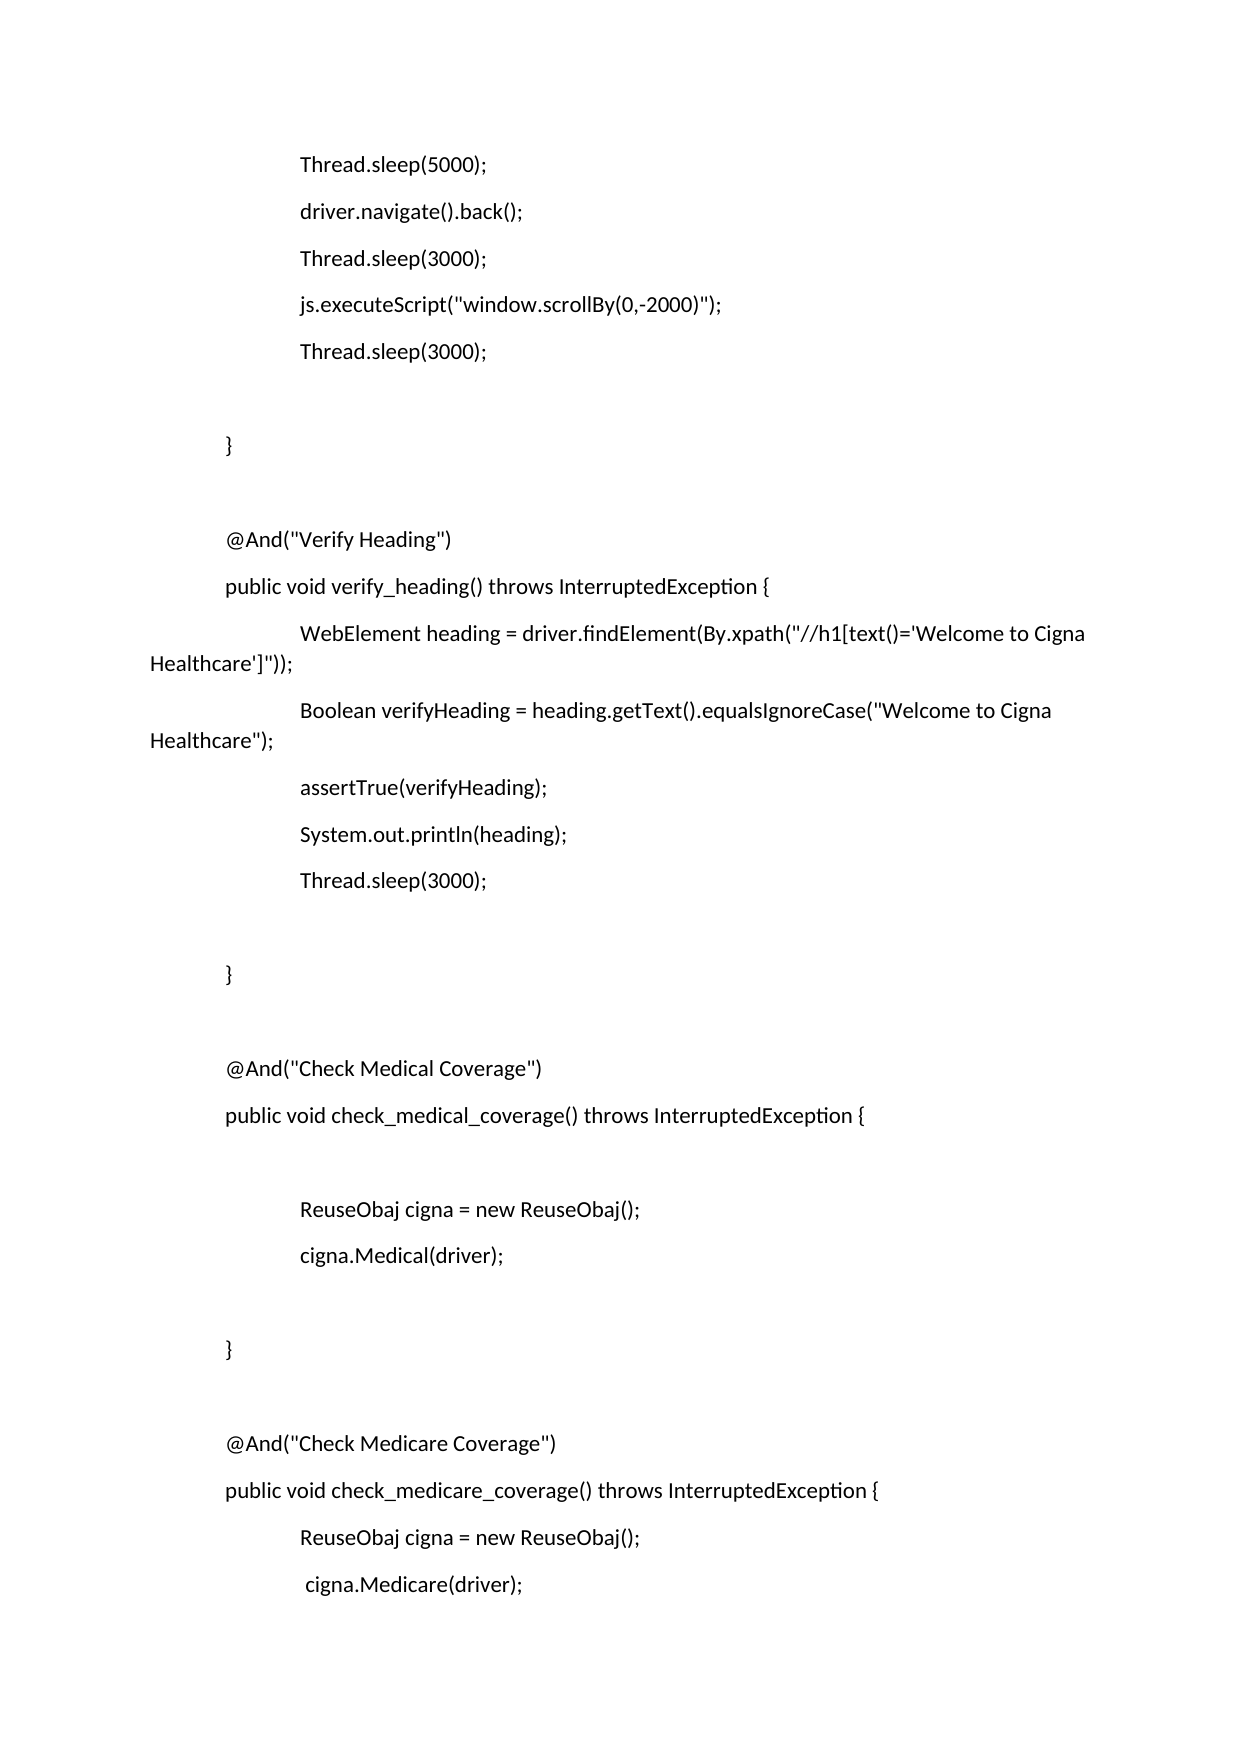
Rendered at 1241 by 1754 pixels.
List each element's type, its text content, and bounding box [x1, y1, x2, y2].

text Thread.sleep(3000); [150, 867, 1090, 895]
text WebElement heading = driver.findElement(By.xpath("//h1[text()='Welcome to Cigna Healthcare']")); [150, 619, 1090, 677]
text } [150, 1335, 1090, 1363]
text ReuseObaj cigna = new ReuseObaj(); [150, 1195, 1090, 1223]
text Boolean verifyHeading = heading.getText().equalsIgnoreCase("Welcome to Cigna Healthcare"); [150, 696, 1090, 754]
text cigna.Medicare(driver); [150, 1570, 1090, 1598]
text Thread.sleep(3000); [150, 244, 1090, 272]
text public void check_medicare_coverage() throws InterruptedException { [150, 1476, 1090, 1504]
text Thread.sleep(3000); [150, 337, 1090, 366]
text @And("Check Medical Coverage") [150, 1054, 1090, 1082]
text } [150, 960, 1090, 988]
text js.executeScript("window.scrollBy(0,-2000)"); [150, 291, 1090, 319]
text ReuseObaj cigna = new ReuseObaj(); [150, 1523, 1090, 1551]
text System.out.println(heading); [150, 820, 1090, 848]
text assertTrue(verifyHeading); [150, 773, 1090, 801]
text } [150, 431, 1090, 459]
text @And("Check Medicare Coverage") [150, 1429, 1090, 1457]
text driver.navigate().back(); [150, 197, 1090, 225]
text @And("Verify Heading") [150, 525, 1090, 553]
text cigna.Medical(driver); [150, 1242, 1090, 1270]
text public void verify_heading() throws InterruptedException { [150, 572, 1090, 600]
text public void check_medical_coverage() throws InterruptedException { [150, 1101, 1090, 1129]
text Thread.sleep(5000); [150, 150, 1090, 178]
